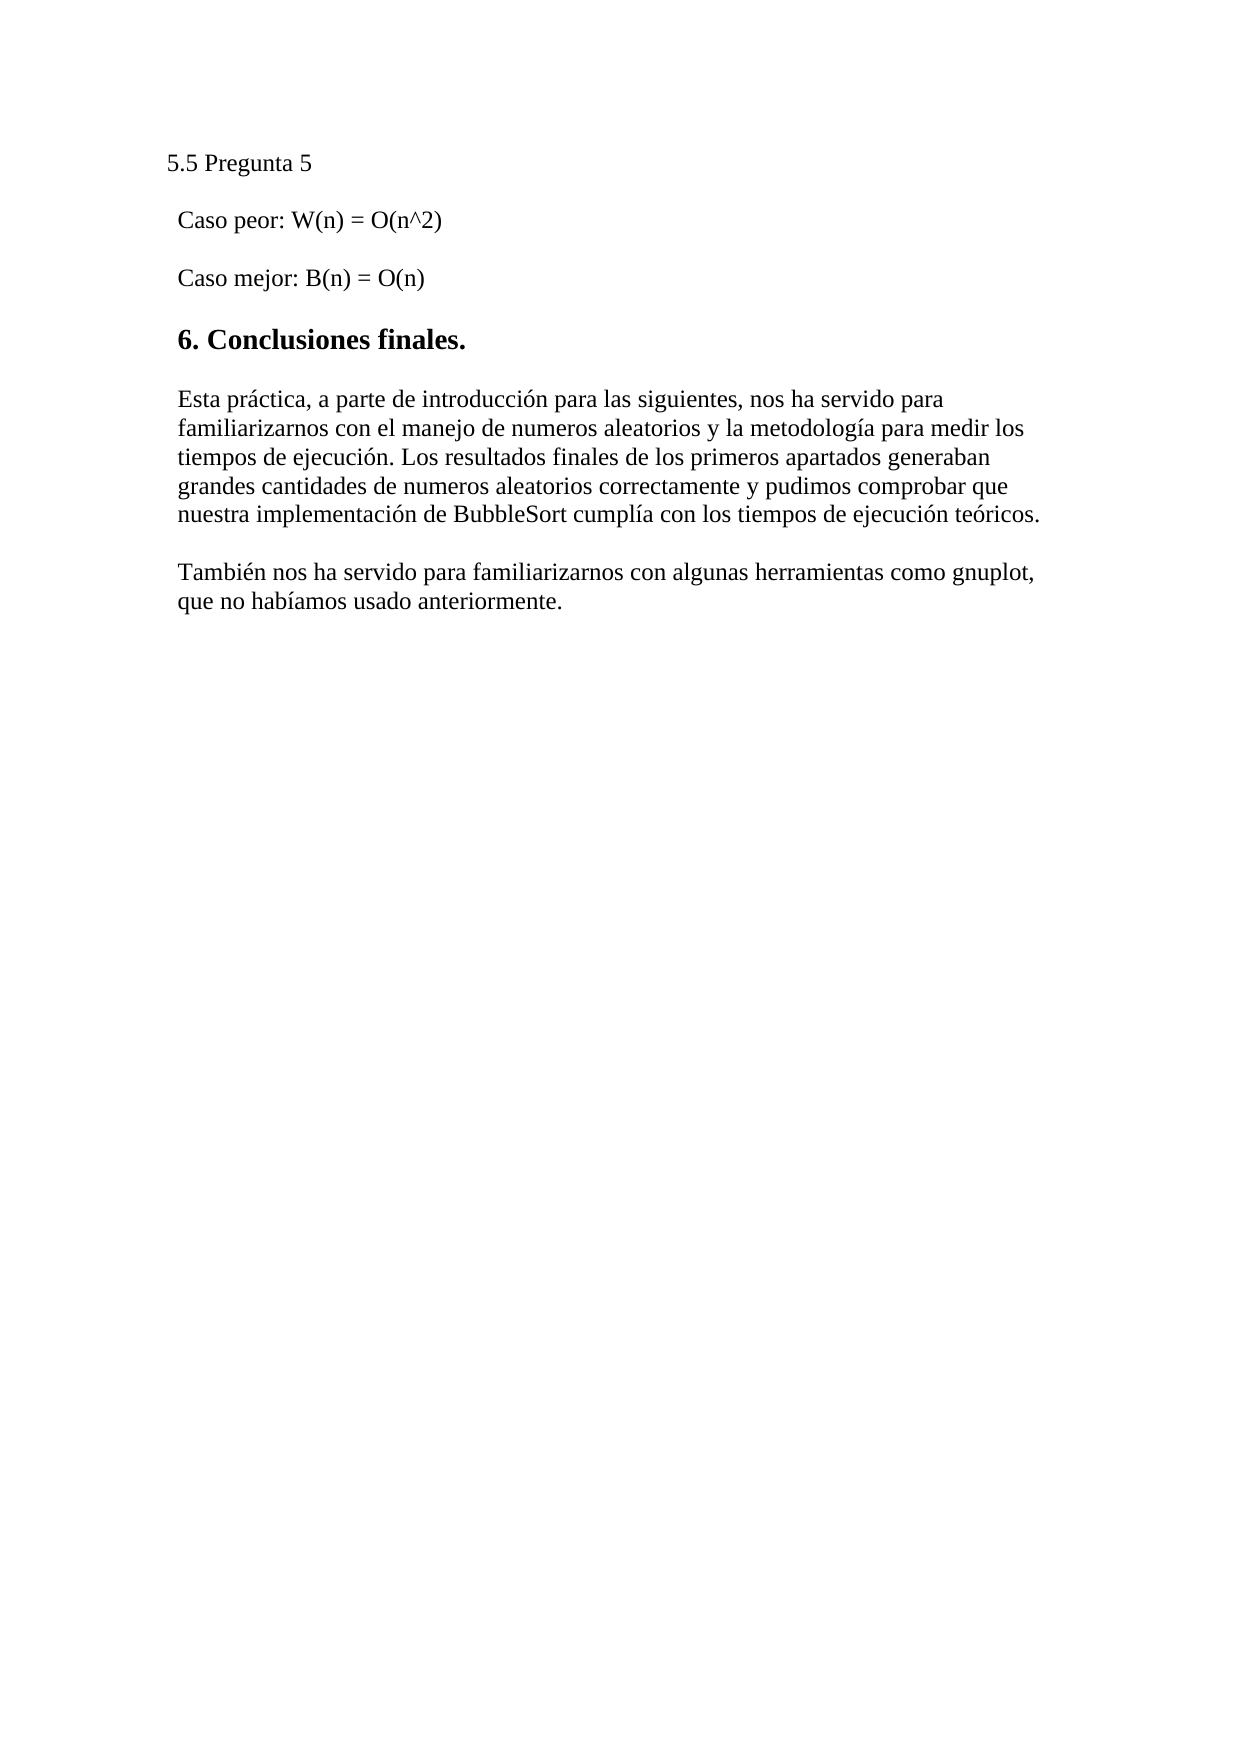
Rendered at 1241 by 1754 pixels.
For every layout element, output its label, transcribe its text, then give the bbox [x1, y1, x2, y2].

subtitle Conclusiones finales. [177, 322, 1076, 355]
text 5.5 Pregunta 5 [167, 148, 1076, 176]
text Esta práctica, a parte de introducción para las siguientes, nos ha servido para familiarizarnos con el manejo de numeros aleatorios y la metodología para medir los tiempos de ejecución. Los resultados finales de los primeros apartados generaban grandes cantidades de numeros aleatorios correctamente y pudimos comprobar que nuestra implementación de BubbleSort cumplía con los tiempos de ejecución teóricos. [177, 384, 1061, 528]
text Caso peor: W(n) = O(n^2) Caso mejor: B(n) = O(n) [177, 206, 445, 292]
text También nos ha servido para familiarizarnos con algunas herramientas como gnuplot, que no habíamos usado anteriormente. [177, 557, 1061, 614]
